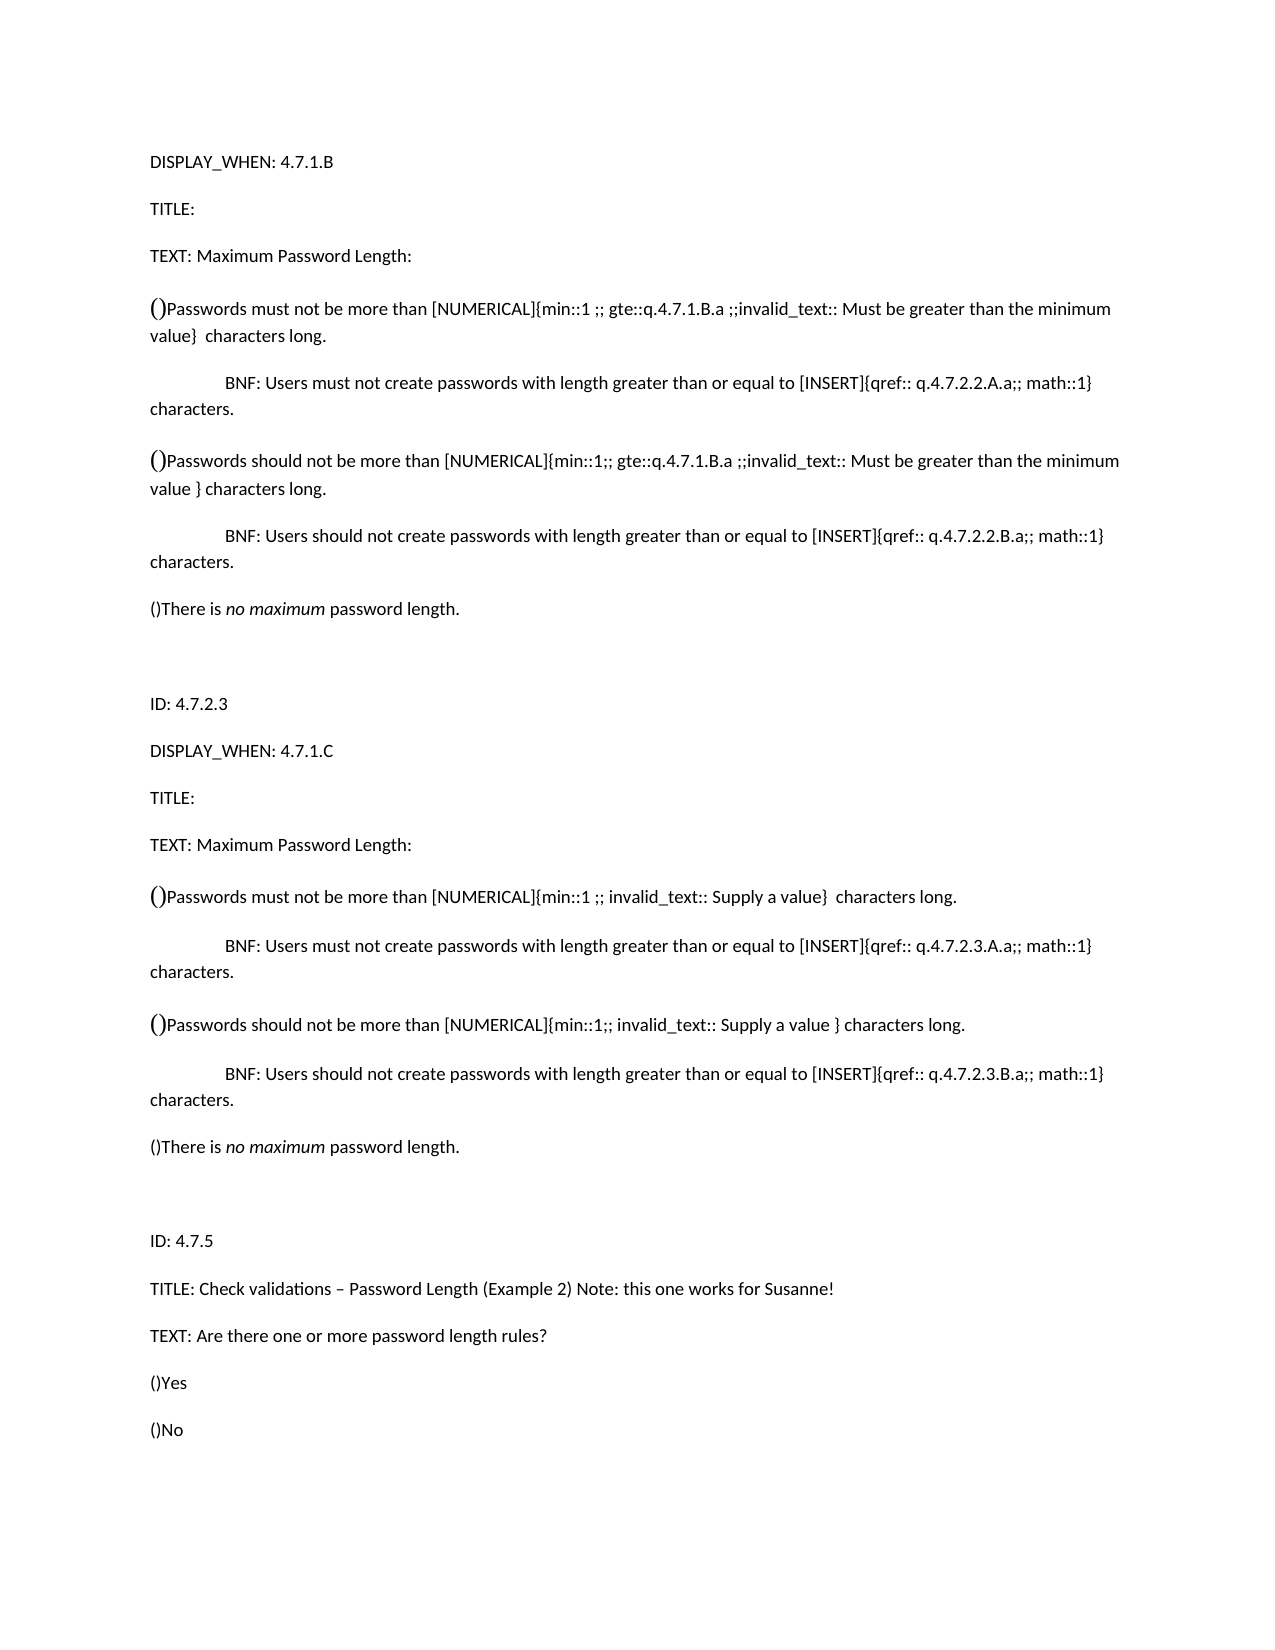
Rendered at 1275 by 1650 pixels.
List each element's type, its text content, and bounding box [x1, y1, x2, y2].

text TEXT: Are there one or more password length rules? [150, 1324, 1125, 1347]
text BNF: Users should not create passwords with length greater than or equal to [INSERT]{qref:: q.4.7.2.3.B.a;; math::1} characters. [150, 1062, 1125, 1111]
text ()No [150, 1418, 1125, 1441]
text TITLE: [150, 786, 1125, 809]
text ()Passwords must not be more than [NUMERICAL]{min::1 ;; invalid_text:: Supply a value} characters long. [150, 881, 1125, 909]
text TEXT: Maximum Password Length: [150, 833, 1125, 856]
text ()There is no maximum password length. [150, 1135, 1125, 1158]
text ()There is no maximum password length. [150, 597, 1125, 620]
text BNF: Users must not create passwords with length greater than or equal to [INSERT]{qref:: q.4.7.2.3.A.a;; math::1} characters. [150, 934, 1125, 984]
text ()Passwords must not be more than [NUMERICAL]{min::1 ;; gte::q.4.7.1.B.a ;;invalid_text:: Must be greater than the minimum value} characters long. [150, 292, 1125, 347]
text TITLE: [150, 197, 1125, 220]
text BNF: Users must not create passwords with length greater than or equal to [INSERT]{qref:: q.4.7.2.2.A.a;; math::1} characters. [150, 371, 1125, 420]
text ()Yes [150, 1371, 1125, 1394]
text ()Passwords should not be more than [NUMERICAL]{min::1;; gte::q.4.7.1.B.a ;;invalid_text:: Must be greater than the minimum value } characters long. [150, 444, 1125, 499]
text ()Passwords should not be more than [NUMERICAL]{min::1;; invalid_text:: Supply a value } characters long. [150, 1008, 1125, 1037]
text ID: 4.7.5 [150, 1230, 1125, 1253]
text TEXT: Maximum Password Length: [150, 244, 1125, 267]
text DISPLAY_WHEN: 4.7.1.C [150, 739, 1125, 762]
text TITLE: Check validations – Password Length (Example 2) Note: this one works for Susanne! [150, 1277, 1125, 1300]
text BNF: Users should not create passwords with length greater than or equal to [INSERT]{qref:: q.4.7.2.2.B.a;; math::1} characters. [150, 524, 1125, 573]
text ID: 4.7.2.3 [150, 692, 1125, 715]
text DISPLAY_WHEN: 4.7.1.B [150, 150, 1125, 173]
